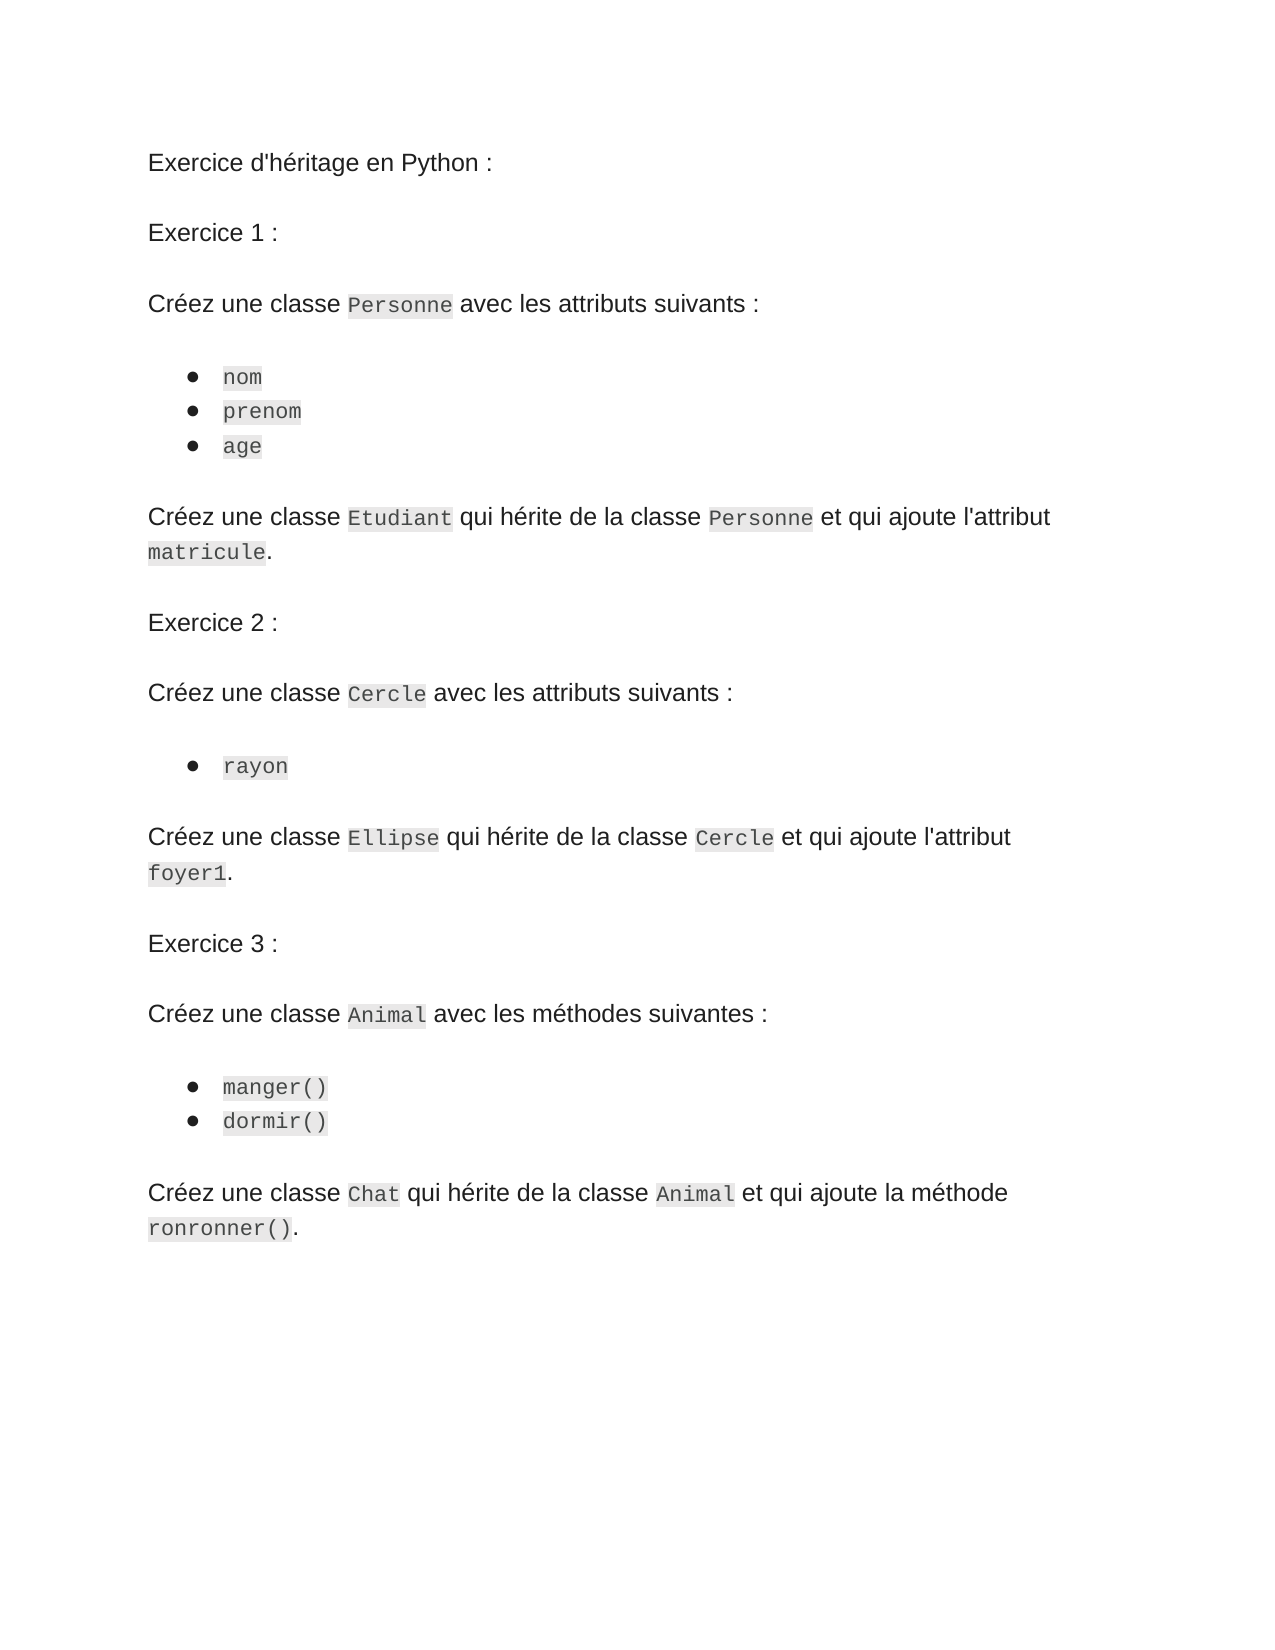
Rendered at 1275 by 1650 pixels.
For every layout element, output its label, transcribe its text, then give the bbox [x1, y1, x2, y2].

text Créez une classe Chat qui hérite de la classe Animal et qui ajoute la méthode ronronner(). [148, 1177, 1052, 1242]
text Exercice 1 : [148, 218, 1052, 247]
text Exercice d'héritage en Python : [148, 148, 1052, 176]
list prenom [185, 395, 1052, 425]
text Créez une classe Cercle avec les attributs suivants : [148, 678, 1052, 708]
text Créez une classe Ellipse qui hérite de la classe Cercle et qui ajoute l'attribut foyer1. [148, 822, 1052, 887]
list nom [185, 361, 1052, 391]
text Créez une classe Personne avec les attributs suivants : [148, 289, 1052, 319]
list age [185, 429, 1052, 459]
text Créez une classe Etudiant qui hérite de la classe Personne et qui ajoute l'attribut matricule. [148, 502, 1052, 566]
list manger() [185, 1071, 1052, 1101]
text Créez une classe Animal avec les méthodes suivantes : [148, 999, 1052, 1029]
text Exercice 3 : [148, 928, 1052, 957]
list dormir() [185, 1106, 1052, 1136]
list rayon [185, 750, 1052, 780]
text Exercice 2 : [148, 608, 1052, 637]
